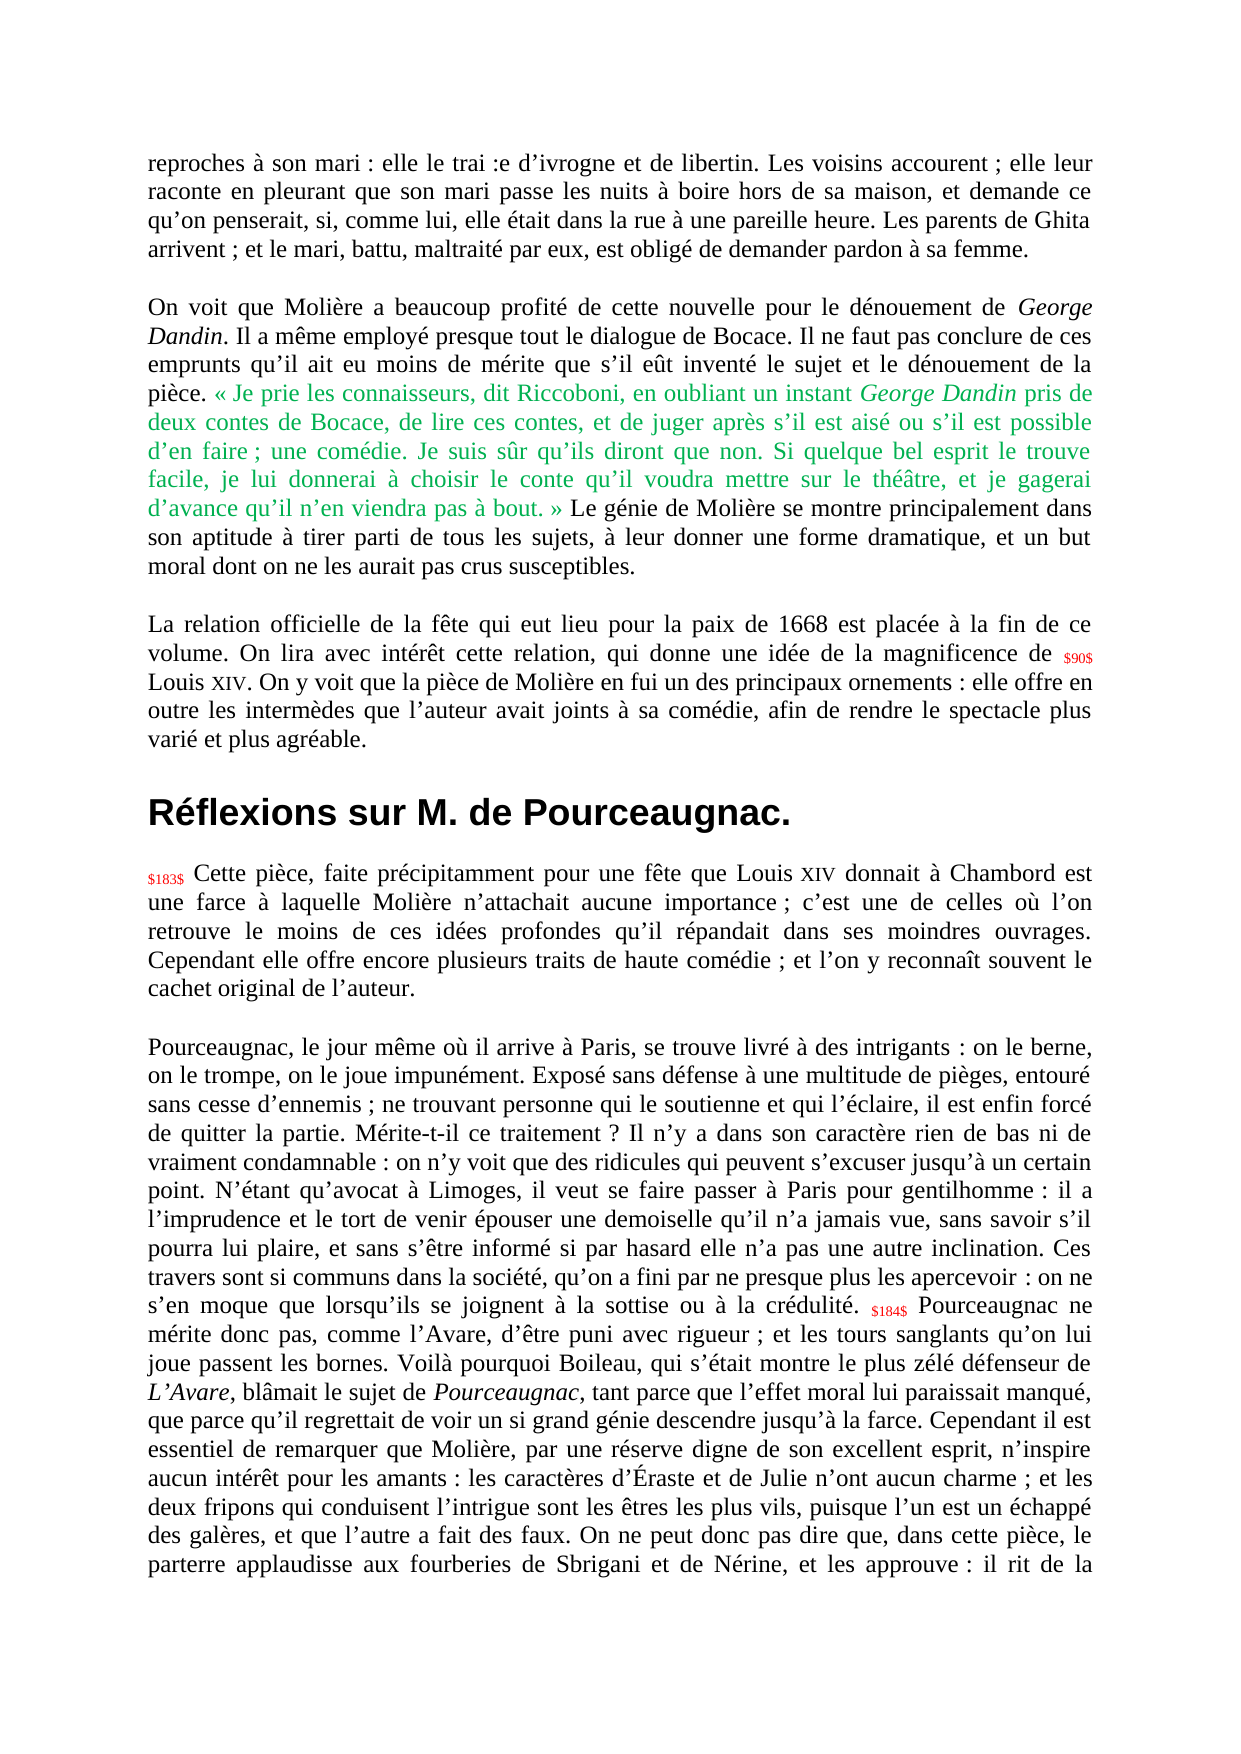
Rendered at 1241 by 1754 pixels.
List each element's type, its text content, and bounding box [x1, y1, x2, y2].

text $183$ Cette pièce, faite précipitamment pour une fête que Louis xiv donnait à Chambord est une farce à laquelle Molière n’attachait aucune importance ; c’est une de celles où l’on retrouve le moins de ces idées profondes qu’il répandait dans ses moindres ouvrages. Cependant elle offre encore plusieurs traits de haute comédie ; et l’on y reconnaît souvent le cachet original de l’auteur. [148, 858, 1093, 1002]
text On voit que Molière a beaucoup profité de cette nouvelle pour le dénouement de George Dandin. Il a même employé presque tout le dialogue de Bocace. Il ne faut pas conclure de ces emprunts qu’il ait eu moins de mérite que s’il eût inventé le sujet et le dénouement de la pièce. « Je prie les connaisseurs, dit Riccoboni, en oubliant un instant George Dandin pris de deux contes de Bocace, de lire ces contes, et de juger après s’il est aisé ou s’il est possible d’en faire ; une comédie. Je suis sûr qu’ils diront que non. Si quelque bel esprit le trouve facile, je lui donnerai à choisir le conte qu’il voudra mettre sur le théâtre, et je gagerai d’avance qu’il n’en viendra pas à bout. » Le génie de Molière se montre principalement dans son aptitude à tirer parti de tous les sujets, à leur donner une forme dramatique, et un but moral dont on ne les aurait pas crus susceptibles. [148, 292, 1093, 579]
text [148, 1032, 1093, 1578]
subtitle Réflexions sur M. de Pourceaugnac. [148, 790, 1093, 833]
text La relation officielle de la fête qui eut lieu pour la paix de 1668 est placée à la fin de ce volume. On lira avec intérêt cette relation, qui donne une idée de la magnificence de $90$ Louis xiv. On y voit que la pièce de Molière en fui un des principaux ornements : elle offre en outre les intermèdes que l’auteur avait joints à sa comédie, afin de rendre le spectacle plus varié et plus agréable. [148, 609, 1093, 753]
